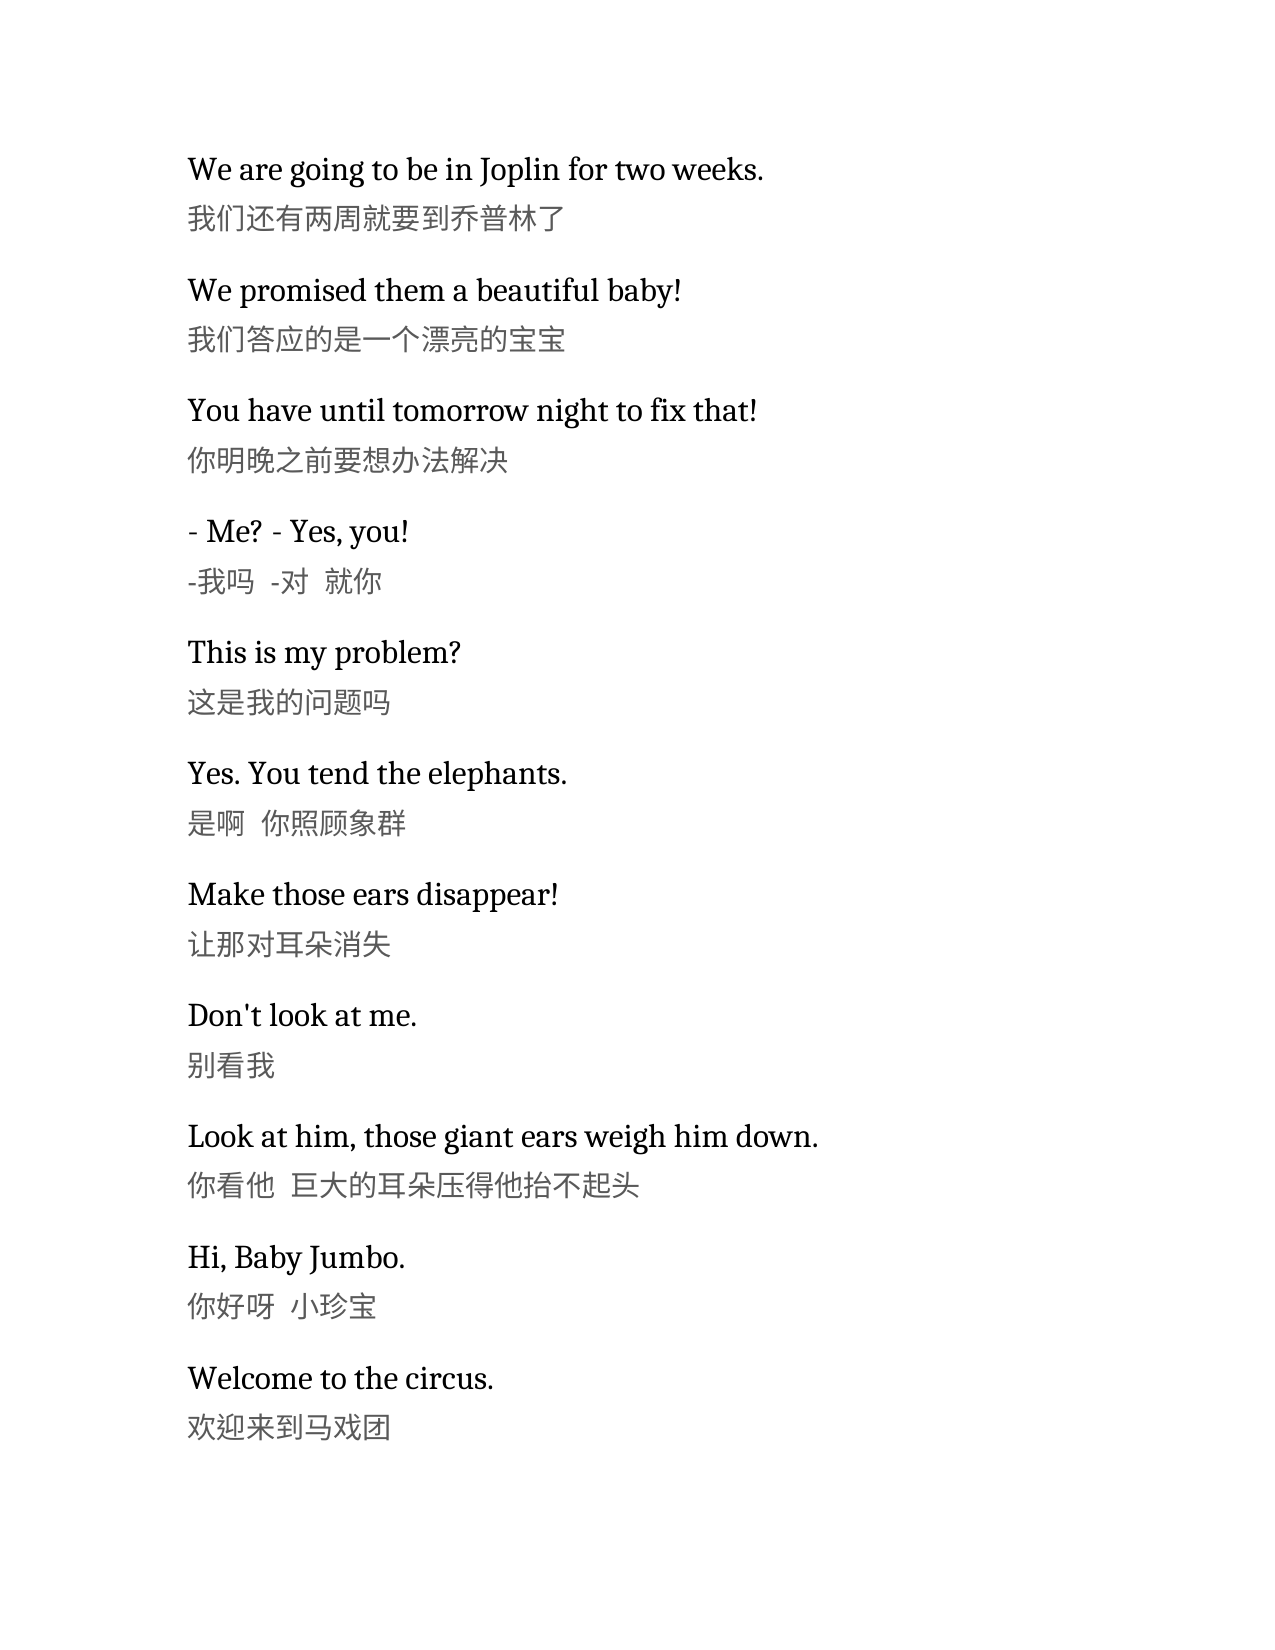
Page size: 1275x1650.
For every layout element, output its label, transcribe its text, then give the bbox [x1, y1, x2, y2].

text 别看我 [187, 1045, 1087, 1084]
text 我们还有两周就要到乔普林了 [187, 198, 1087, 238]
text Don't look at me. [187, 997, 1087, 1035]
text 你看他 巨大的耳朵压得他抬不起头 [187, 1166, 1087, 1205]
text 你好呀 小珍宝 [187, 1287, 1087, 1326]
text 这是我的问题吗 [187, 682, 1087, 722]
text 欢迎来到马戏团 [187, 1408, 1087, 1447]
text 让那对耳朵消失 [187, 924, 1087, 963]
text Hi, Baby Jumbo. [187, 1238, 1087, 1277]
text 是啊 你照顾象群 [187, 803, 1087, 843]
text Look at him, those giant ears weigh him down. [187, 1117, 1087, 1156]
text 我们答应的是一个漂亮的宝宝 [187, 319, 1087, 359]
text You have until tomorrow night to fix that! [187, 392, 1087, 430]
text Yes. You tend the elephants. [187, 755, 1087, 793]
text We are going to be in Joplin for two weeks. [187, 150, 1087, 188]
text 你明晚之前要想办法解决 [187, 440, 1087, 480]
text - Me? - Yes, you! [187, 513, 1087, 551]
text Welcome to the circus. [187, 1359, 1087, 1398]
text Make those ears disappear! [187, 876, 1087, 914]
text We promised them a beautiful baby! [187, 271, 1087, 309]
text This is my problem? [187, 634, 1087, 672]
text -我吗 -对 就你 [187, 561, 1087, 601]
